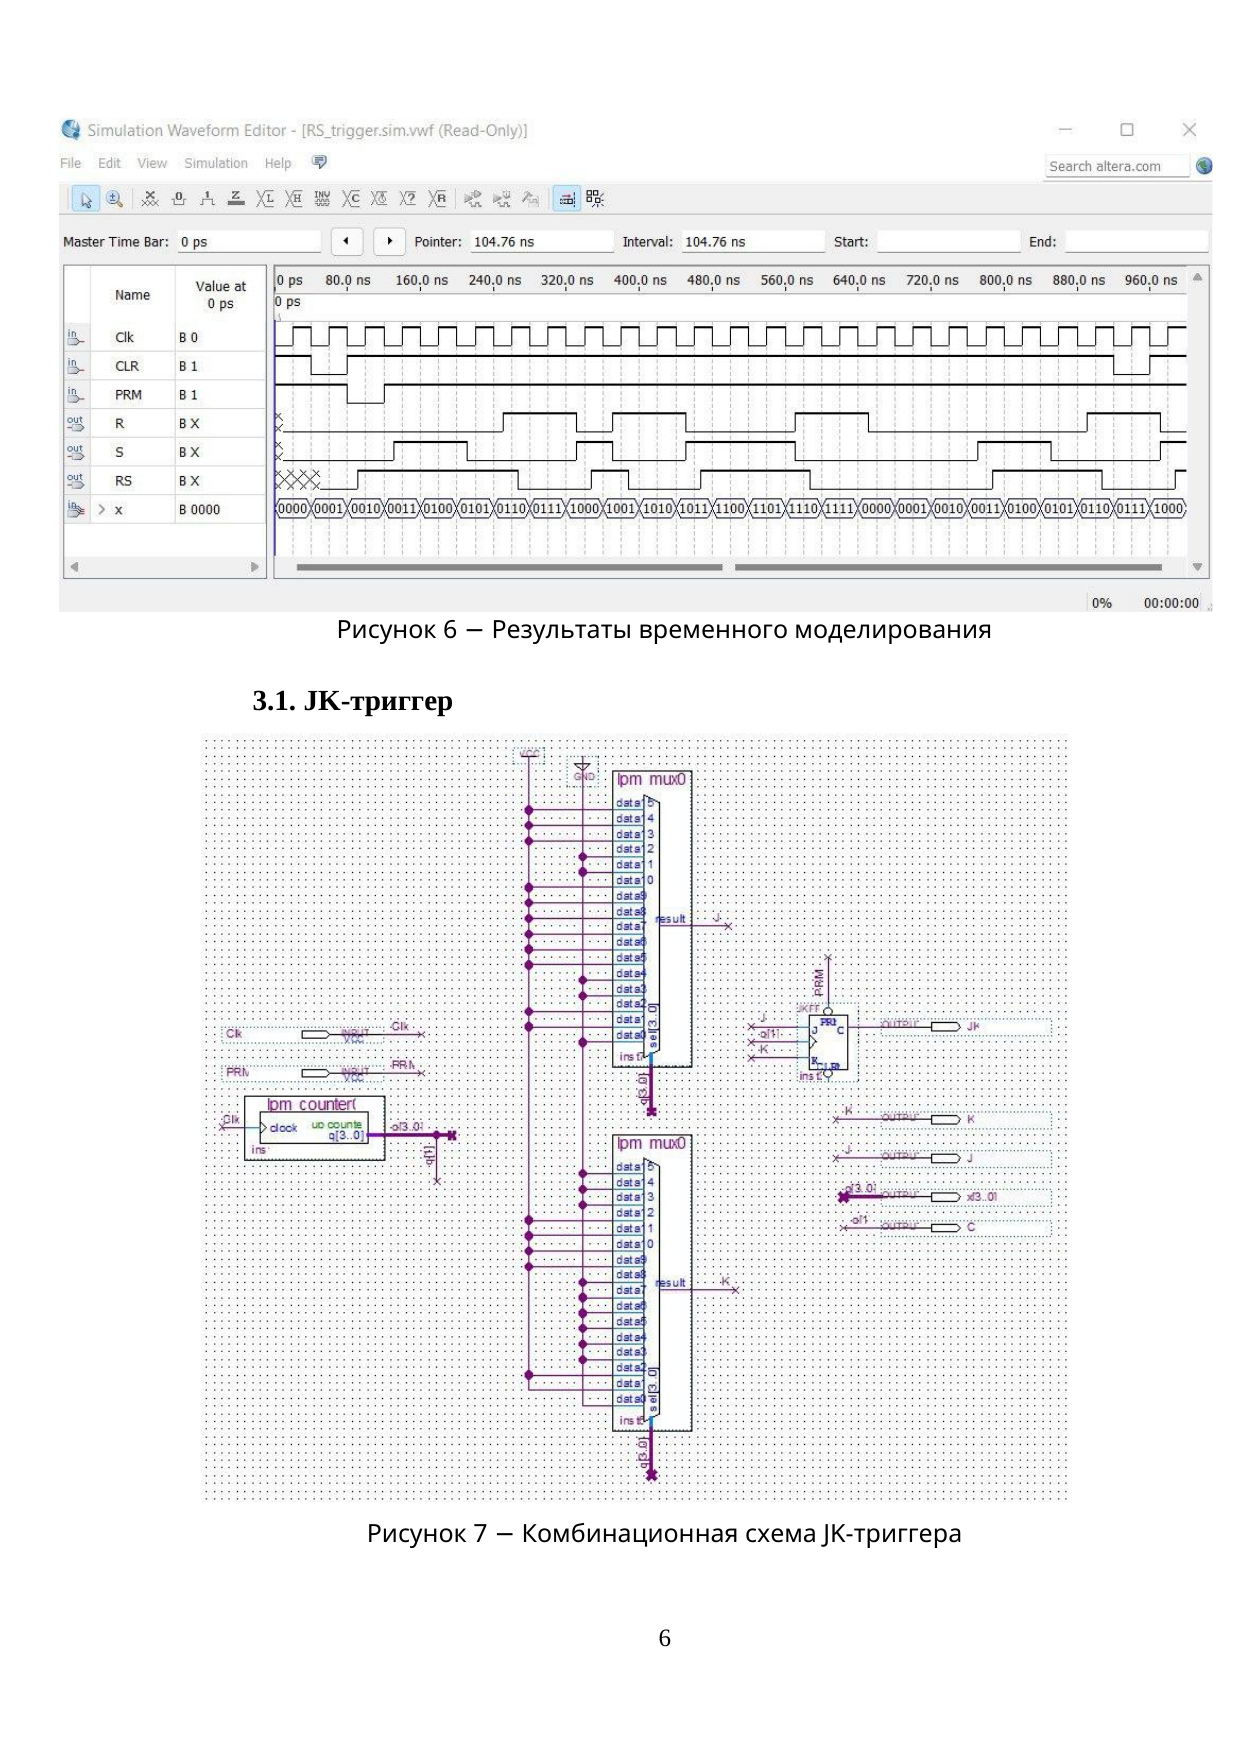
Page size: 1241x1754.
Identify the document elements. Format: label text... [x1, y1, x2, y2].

text Рисунок 6 − Результаты временного моделирования [177, 612, 1152, 646]
picture [201, 733, 1069, 1502]
text Рисунок 7 − Комбинационная схема JK-триггера [177, 1516, 1152, 1549]
picture [59, 118, 1213, 612]
subtitle 3.1. JK-триггер [177, 683, 1152, 717]
